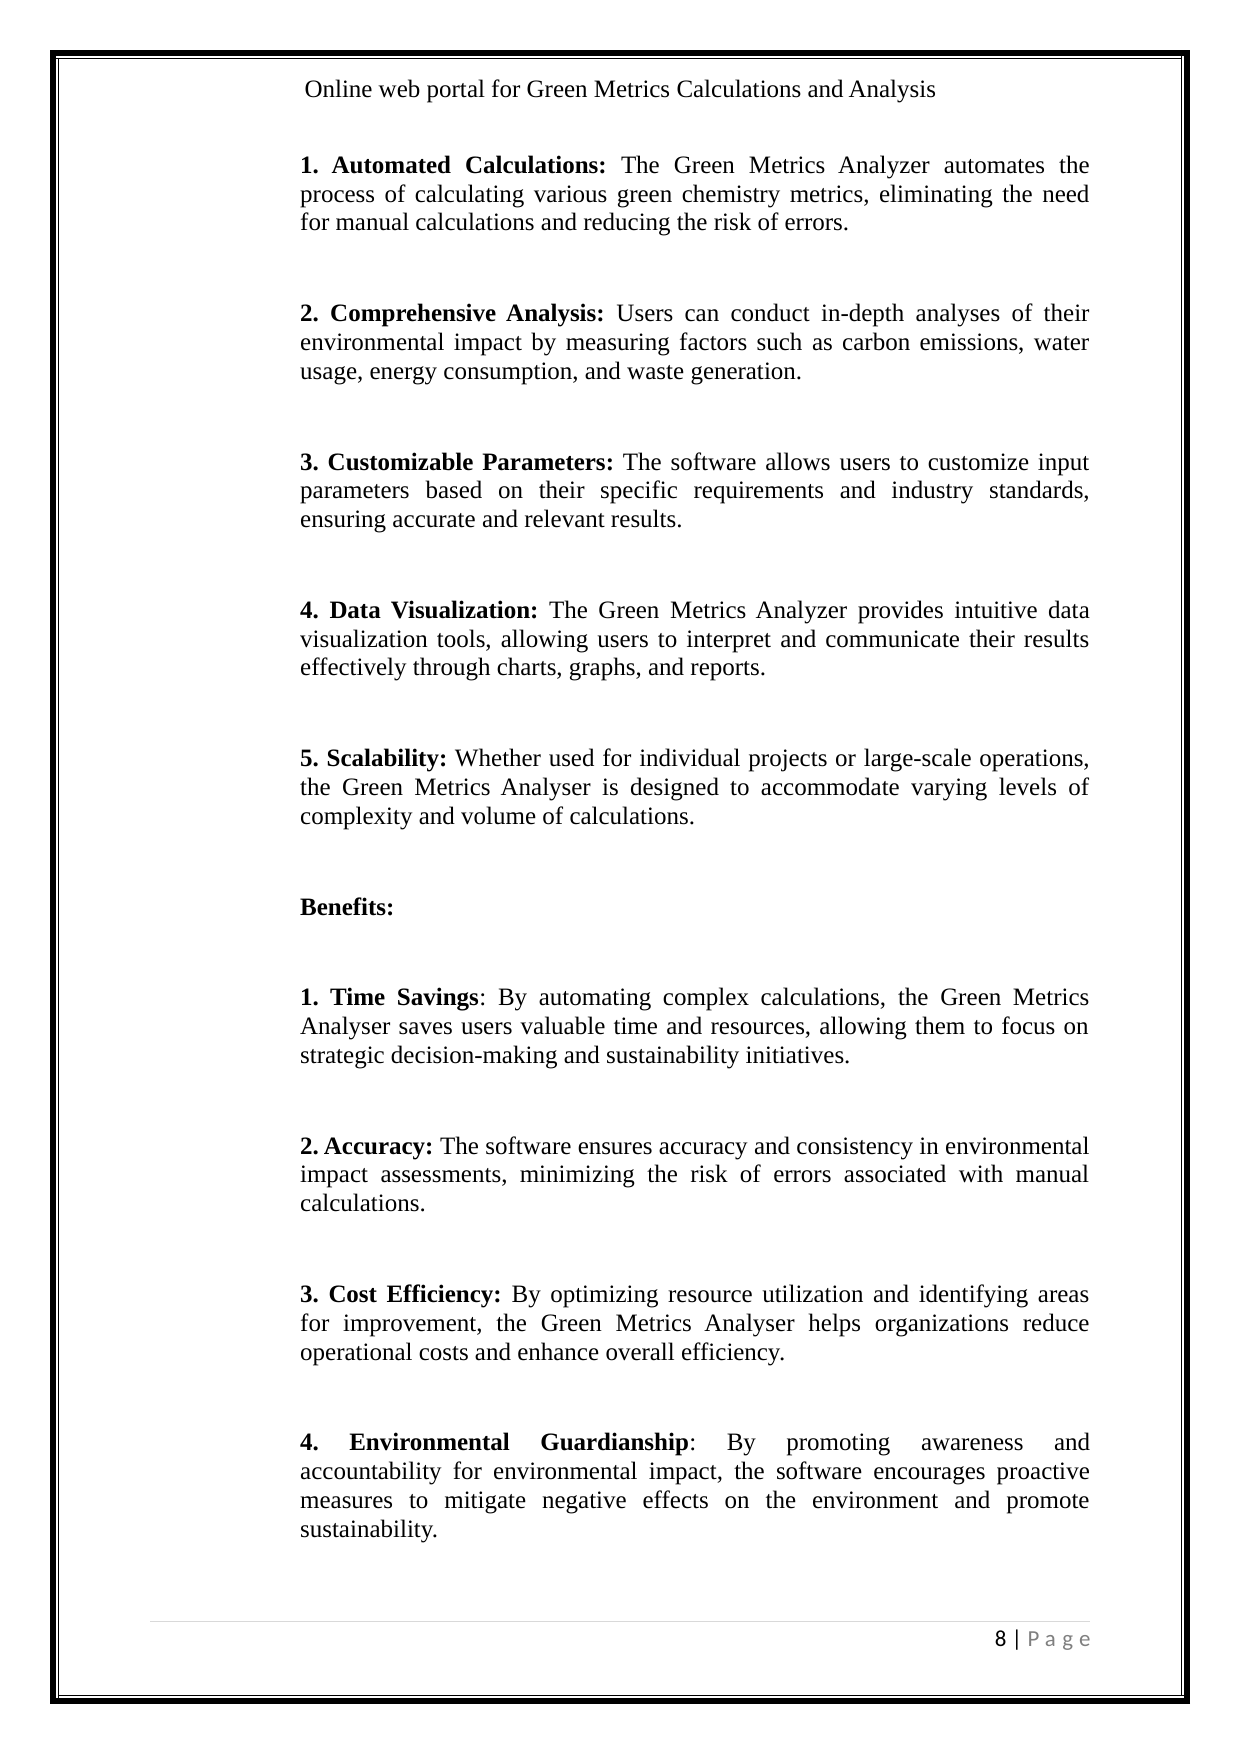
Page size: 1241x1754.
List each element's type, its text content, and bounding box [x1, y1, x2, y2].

text 5. Scalability: Whether used for individual projects or large-scale operations, the Green Metrics Analyser is designed to accommodate varying levels of complexity and volume of calculations. [300, 743, 1090, 829]
text 1. Automated Calculations: The Green Metrics Analyzer automates the process of calculating various green chemistry metrics, eliminating the need for manual calculations and reducing the risk of errors. [300, 150, 1090, 236]
text 4. Data Visualization: The Green Metrics Analyzer provides intuitive data visualization tools, allowing users to interpret and communicate their results effectively through charts, graphs, and reports. [300, 595, 1090, 681]
text 1. Time Savings: By automating complex calculations, the Green Metrics Analyser saves users valuable time and resources, allowing them to focus on strategic decision-making and sustainability initiatives. [300, 982, 1090, 1069]
text 3. Cost Efficiency: By optimizing resource utilization and identifying areas for improvement, the Green Metrics Analyser helps organizations reduce operational costs and enhance overall efficiency. [300, 1279, 1090, 1365]
text 2. Accuracy: The software ensures accuracy and consistency in environmental impact assessments, minimizing the risk of errors associated with manual calculations. [300, 1131, 1090, 1217]
text Benefits: [300, 892, 1090, 920]
text 2. Comprehensive Analysis: Users can conduct in-depth analyses of their environmental impact by measuring factors such as carbon emissions, water usage, energy consumption, and waste generation. [300, 298, 1090, 384]
text 3. Customizable Parameters: The software allows users to customize input parameters based on their specific requirements and industry standards, ensuring accurate and relevant results. [300, 447, 1090, 533]
text 4. Environmental Guardianship: By promoting awareness and accountability for environmental impact, the software encourages proactive measures to mitigate negative effects on the environment and promote sustainability. [300, 1427, 1090, 1542]
